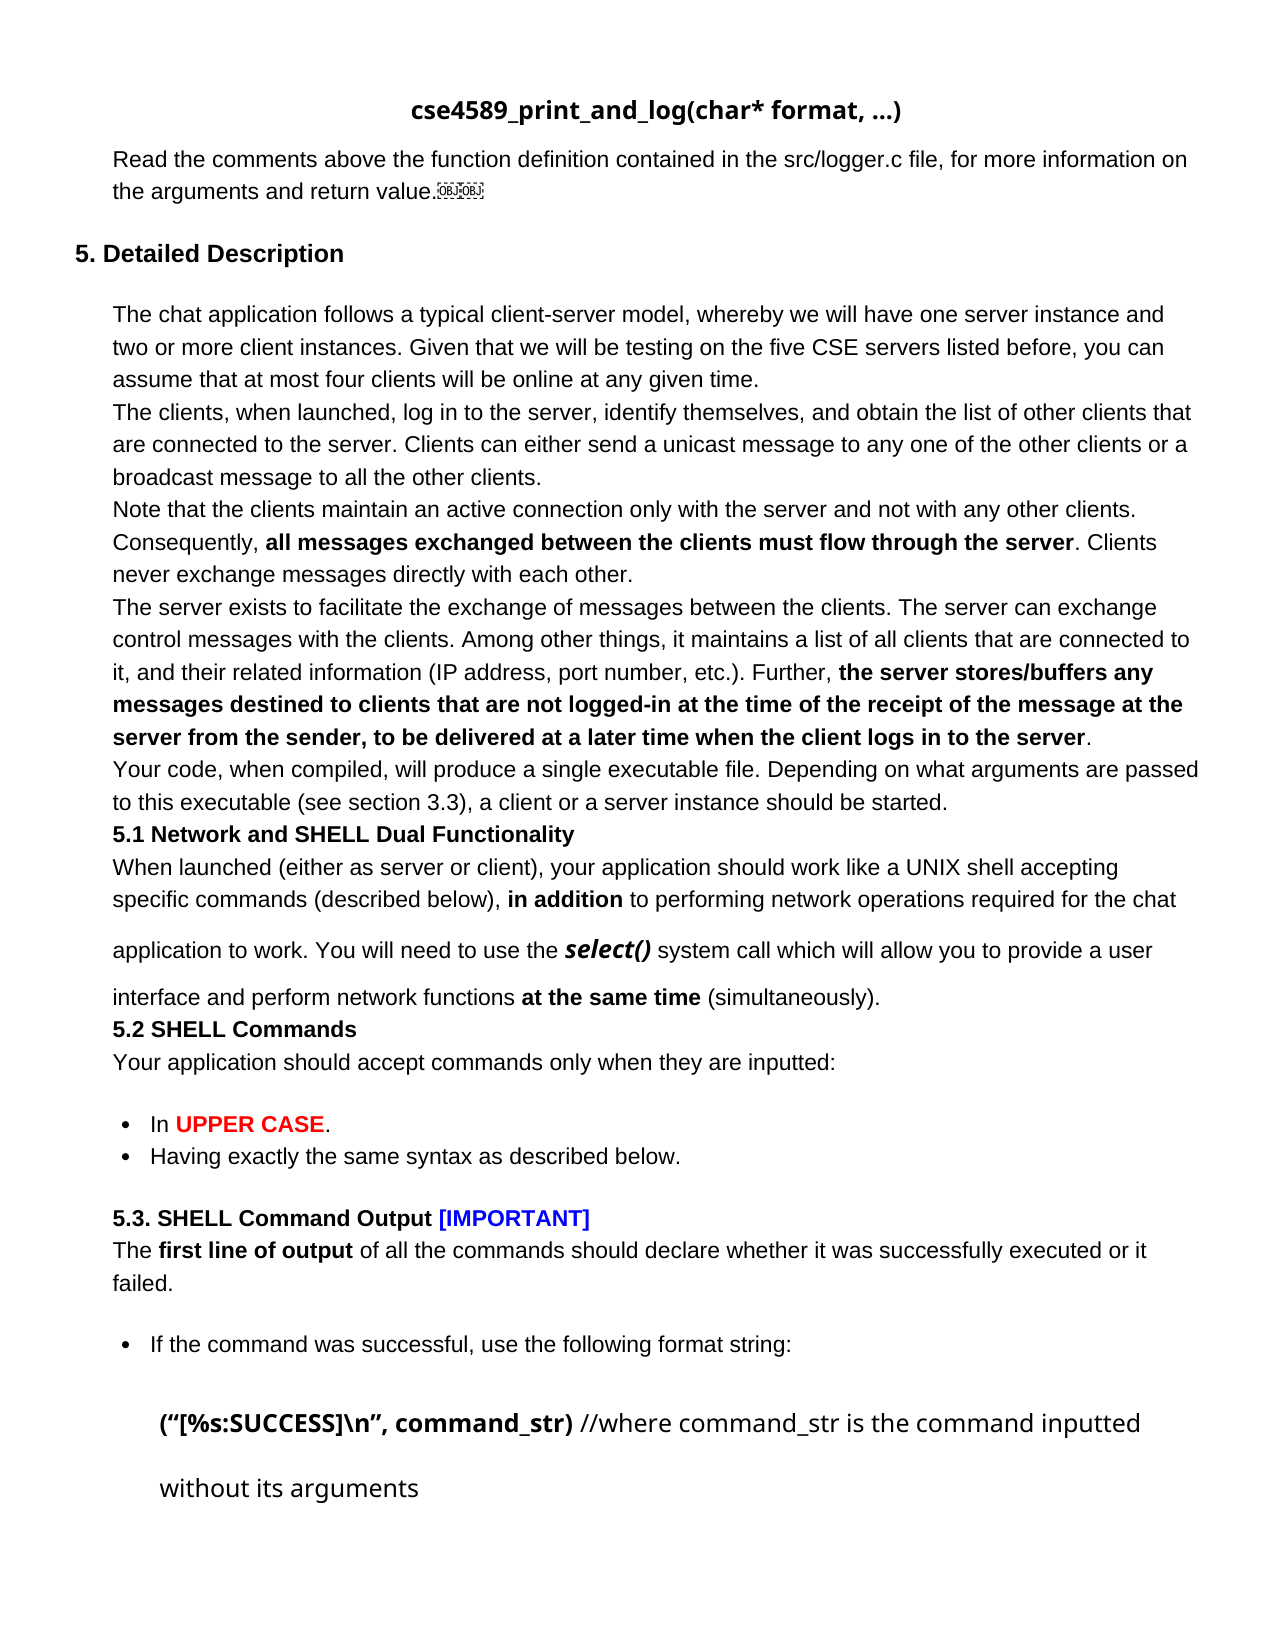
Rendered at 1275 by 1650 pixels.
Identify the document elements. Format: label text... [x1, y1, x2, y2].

text The chat application follows a typical client-server model, whereby we will have one server instance and two or more client instances. Given that we will be testing on the five CSE servers listed before, you can assume that at most four clients will be online at any given time. [112, 298, 1200, 396]
list In UPPER CASE. [122, 1107, 1200, 1140]
text When launched (either as server or client), your application should work like a UNIX shell accepting specific commands (described below), in addition to performing network operations required for the chat application to work. You will need to use the select() system call which will allow you to provide a user interface and perform network functions at the same time (simultaneously). [112, 851, 1200, 1013]
text Your code, when compiled, will produce a single executable file. Depending on what arguments are passed to this executable (see section 3.3), a client or a server instance should be started. [112, 753, 1200, 818]
text Read the comments above the function definition contained in the src/logger.c file, for more information on the arguments and return value.￼￼ [112, 142, 1200, 207]
text 5.1 Network and SHELL Dual Functionality [112, 818, 1200, 851]
list If the command was successful, use the following format string: [122, 1328, 1200, 1361]
text cse4589_print_and_log(char* format, ...) [112, 77, 1200, 142]
text 5.2 SHELL Commands [112, 1013, 1200, 1046]
text Your application should accept commands only when they are inputted: [112, 1046, 1200, 1078]
text The first line of output of all the commands should declare whether it was successfully executed or it failed. [112, 1234, 1200, 1299]
list Having exactly the same syntax as described below. [122, 1140, 1200, 1172]
text (“[%s:SUCCESS]\n”, command_str) //where command_str is the command inputted without its arguments [159, 1390, 1200, 1520]
text The clients, when launched, log in to the server, identify themselves, and obtain the list of other clients that are connected to the server. Clients can either send a unicast message to any one of the other clients or a broadcast message to all the other clients. [112, 396, 1200, 493]
text The server exists to facilitate the exchange of messages between the clients. The server can exchange control messages with the clients. Among other things, it maintains a list of all clients that are connected to it, and their related information (IP address, port number, etc.). Further, the server stores/buffers any messages destined to clients that are not logged-in at the time of the receipt of the message at the server from the sender, to be delivered at a later time when the client logs in to the server. [112, 591, 1200, 753]
text 5. Detailed Description [75, 237, 1200, 269]
text Note that the clients maintain an active connection only with the server and not with any other clients. Consequently, all messages exchanged between the clients must flow through the server. Clients never exchange messages directly with each other. [112, 493, 1200, 591]
text 5.3. SHELL Command Output [IMPORTANT] [112, 1202, 1200, 1234]
